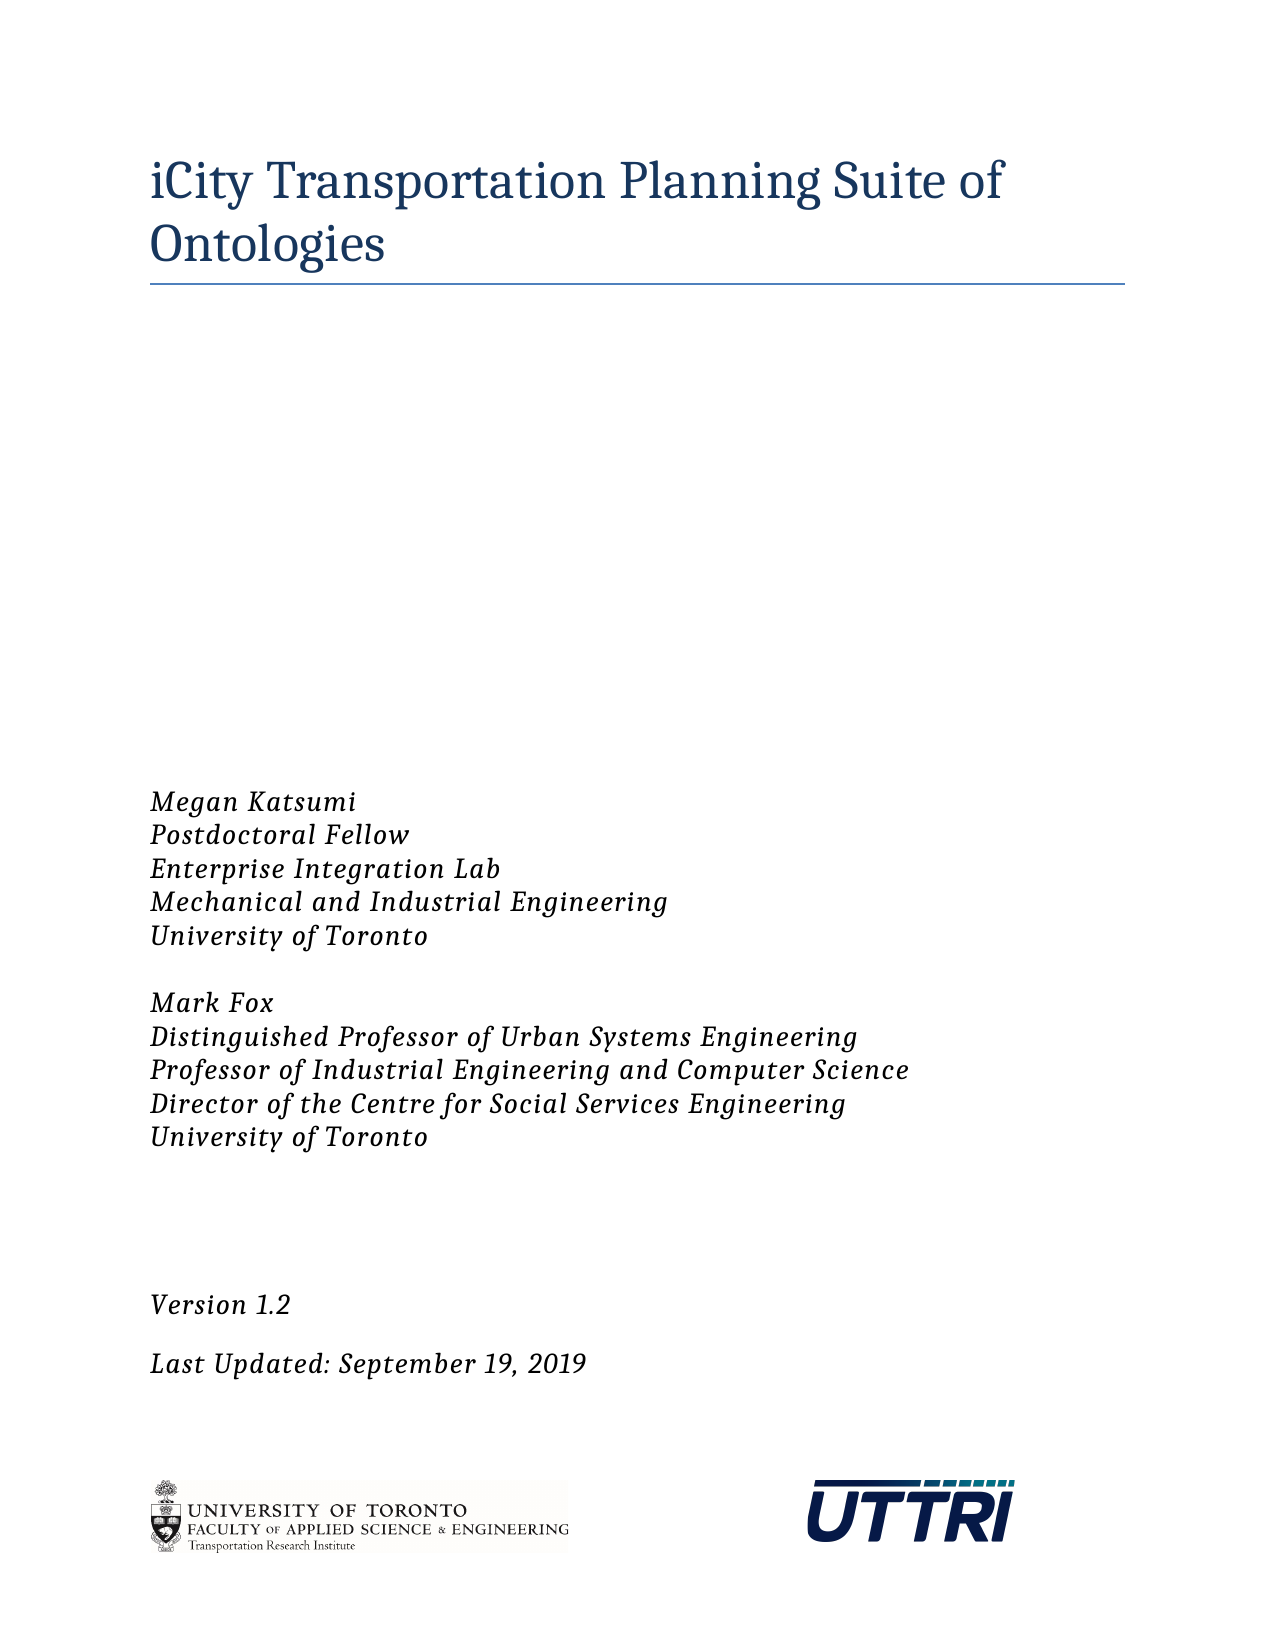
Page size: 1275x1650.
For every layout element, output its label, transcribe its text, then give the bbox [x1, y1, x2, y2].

list Postdoctoral Fellow [150, 818, 1125, 852]
text University of Toronto [150, 919, 1125, 953]
list Mechanical and Industrial Engineering [150, 886, 1125, 919]
text Last Updated: September 19, 2019 [150, 1347, 1125, 1380]
text Professor of Industrial Engineering and Computer Science [150, 1053, 1125, 1087]
list Enterprise Integration Lab [150, 852, 1125, 886]
text iCity Transportation Planning Suite of Ontologies [150, 150, 1125, 283]
text Mark Fox [150, 986, 1125, 1020]
text Version 1.2 [150, 1288, 1125, 1322]
text Director of the Centre for Social Services Engineering [150, 1087, 1125, 1120]
text University of Toronto [150, 1120, 1125, 1154]
text Distinguished Professor of Urban Systems Engineering [150, 1020, 1125, 1053]
list Megan Katsumi [150, 785, 1125, 818]
picture [807, 1480, 1015, 1542]
picture [151, 1480, 569, 1553]
